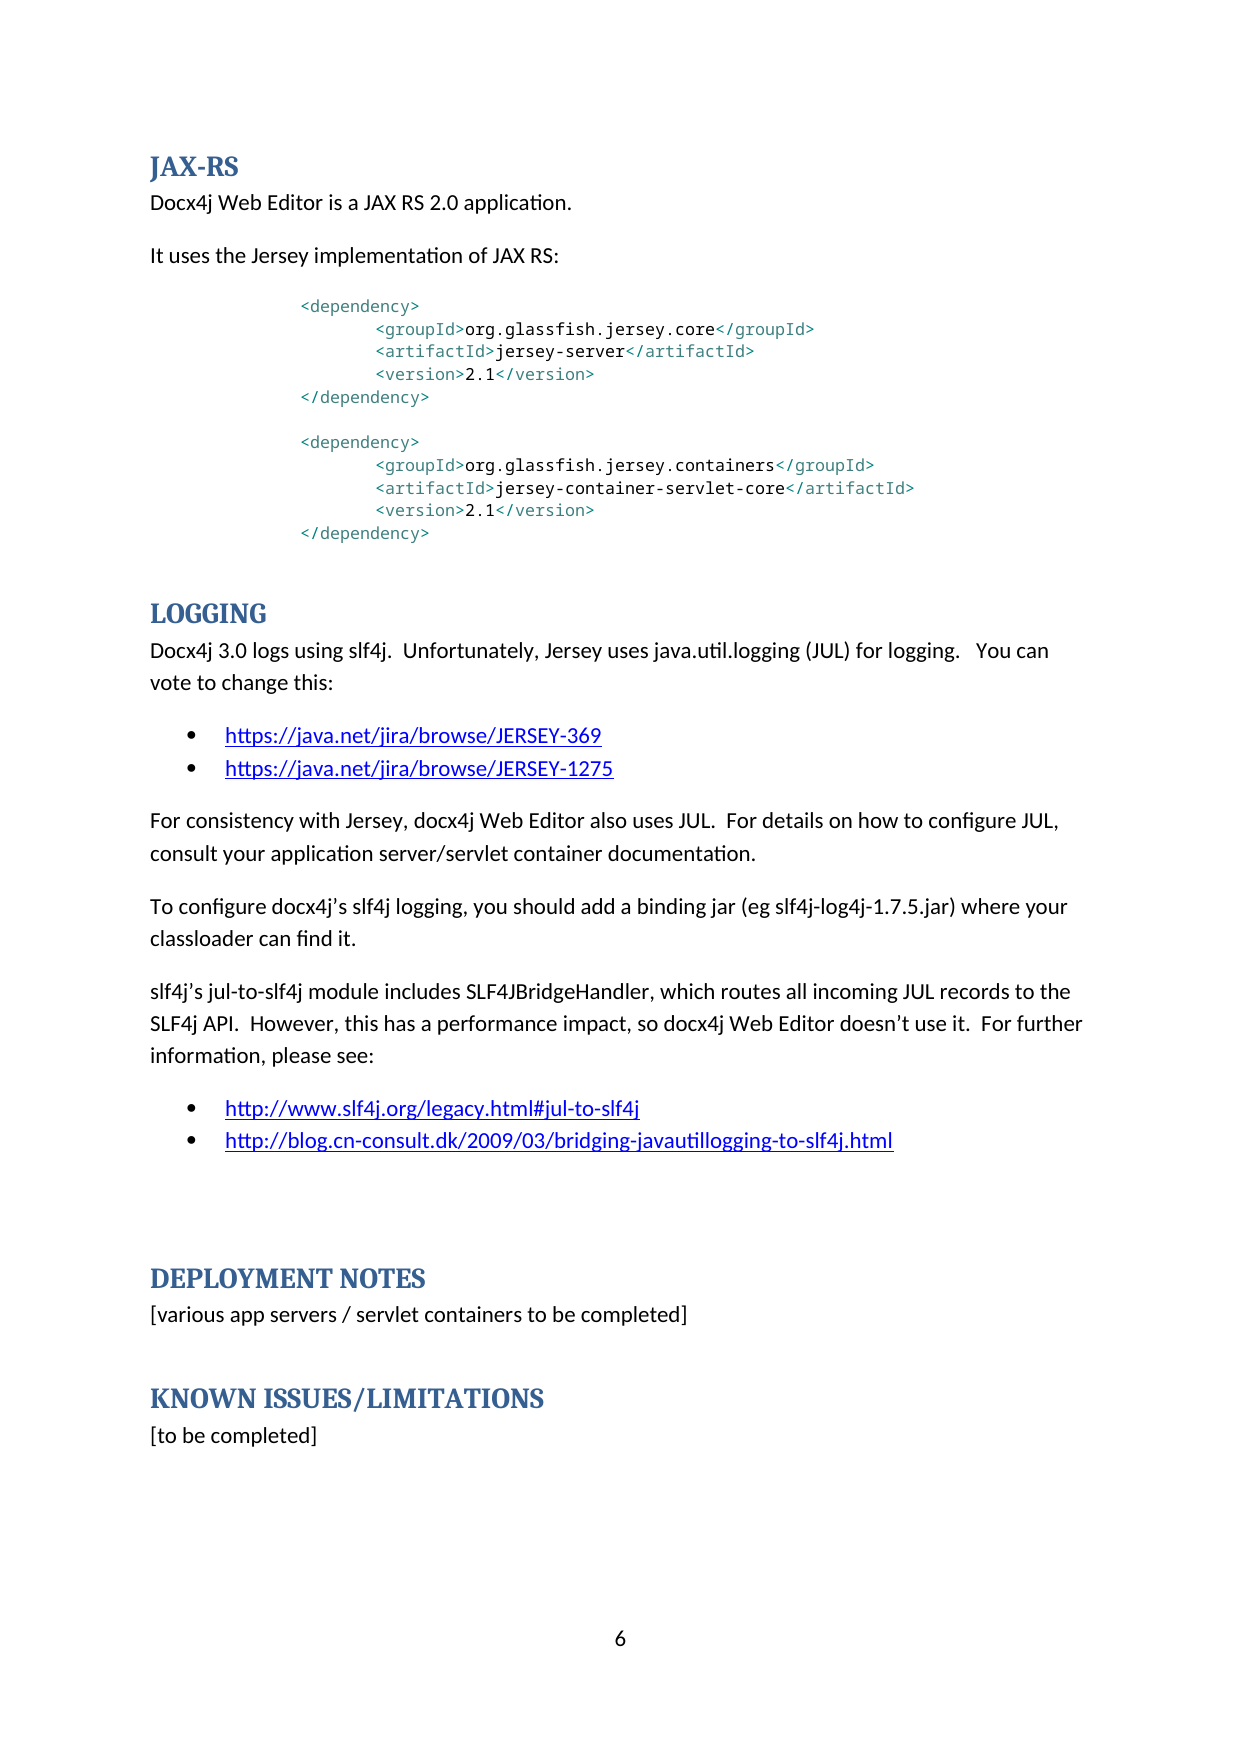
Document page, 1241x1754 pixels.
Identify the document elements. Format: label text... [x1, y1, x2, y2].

text </dependency> [150, 385, 1090, 408]
text [various app servers / servlet containers to be completed] [150, 1300, 1090, 1328]
text To configure docx4j’s slf4j logging, you should add a binding jar (eg slf4j-log4j-1.7.5.jar) where your classloader can find it. [150, 892, 1090, 952]
subtitle DEPLOYMENT NOTES [150, 1262, 1090, 1295]
list https://java.net/jira/browse/JERSEY-369 [187, 721, 1090, 749]
text <groupId>org.glassfish.jersey.core</groupId> [150, 317, 1090, 340]
text </dependency> [150, 522, 1090, 544]
text <groupId>org.glassfish.jersey.containers</groupId> [150, 453, 1090, 476]
text It uses the Jersey implementation of JAX RS: [150, 242, 1090, 269]
subtitle LOGGING [150, 598, 1090, 631]
text Docx4j 3.0 logs using slf4j. Unfortunately, Jersey uses java.util.logging (JUL) for logging. You can vote to change this: [150, 636, 1090, 696]
text <dependency> [150, 294, 1090, 317]
text [to be completed] [150, 1421, 1090, 1449]
text <dependency> [150, 431, 1090, 453]
text slf4j’s jul-to-slf4j module includes SLF4JBridgeHandler, which routes all incoming JUL records to the SLF4j API. However, this has a performance impact, so docx4j Web Editor doesn’t use it. For further information, please see: [150, 977, 1090, 1069]
subtitle KNOWN ISSUES/LIMITATIONS [150, 1383, 1090, 1416]
list https://java.net/jira/browse/JERSEY-1275 [187, 754, 1090, 782]
subtitle JAX-RS [150, 150, 1090, 183]
text For consistency with Jersey, docx4j Web Editor also uses JUL. For details on how to configure JUL, consult your application server/servlet container documentation. [150, 807, 1090, 867]
text <version>2.1</version> [150, 363, 1090, 385]
list http://blog.cn-consult.dk/2009/03/bridging-javautillogging-to-slf4j.html [187, 1127, 1090, 1155]
text <artifactId>jersey-server</artifactId> [150, 340, 1090, 363]
text <artifactId>jersey-container-servlet-core</artifactId> [150, 476, 1090, 499]
text <version>2.1</version> [150, 499, 1090, 522]
list http://www.slf4j.org/legacy.html#jul-to-slf4j [187, 1094, 1090, 1122]
text Docx4j Web Editor is a JAX RS 2.0 application. [150, 188, 1090, 217]
